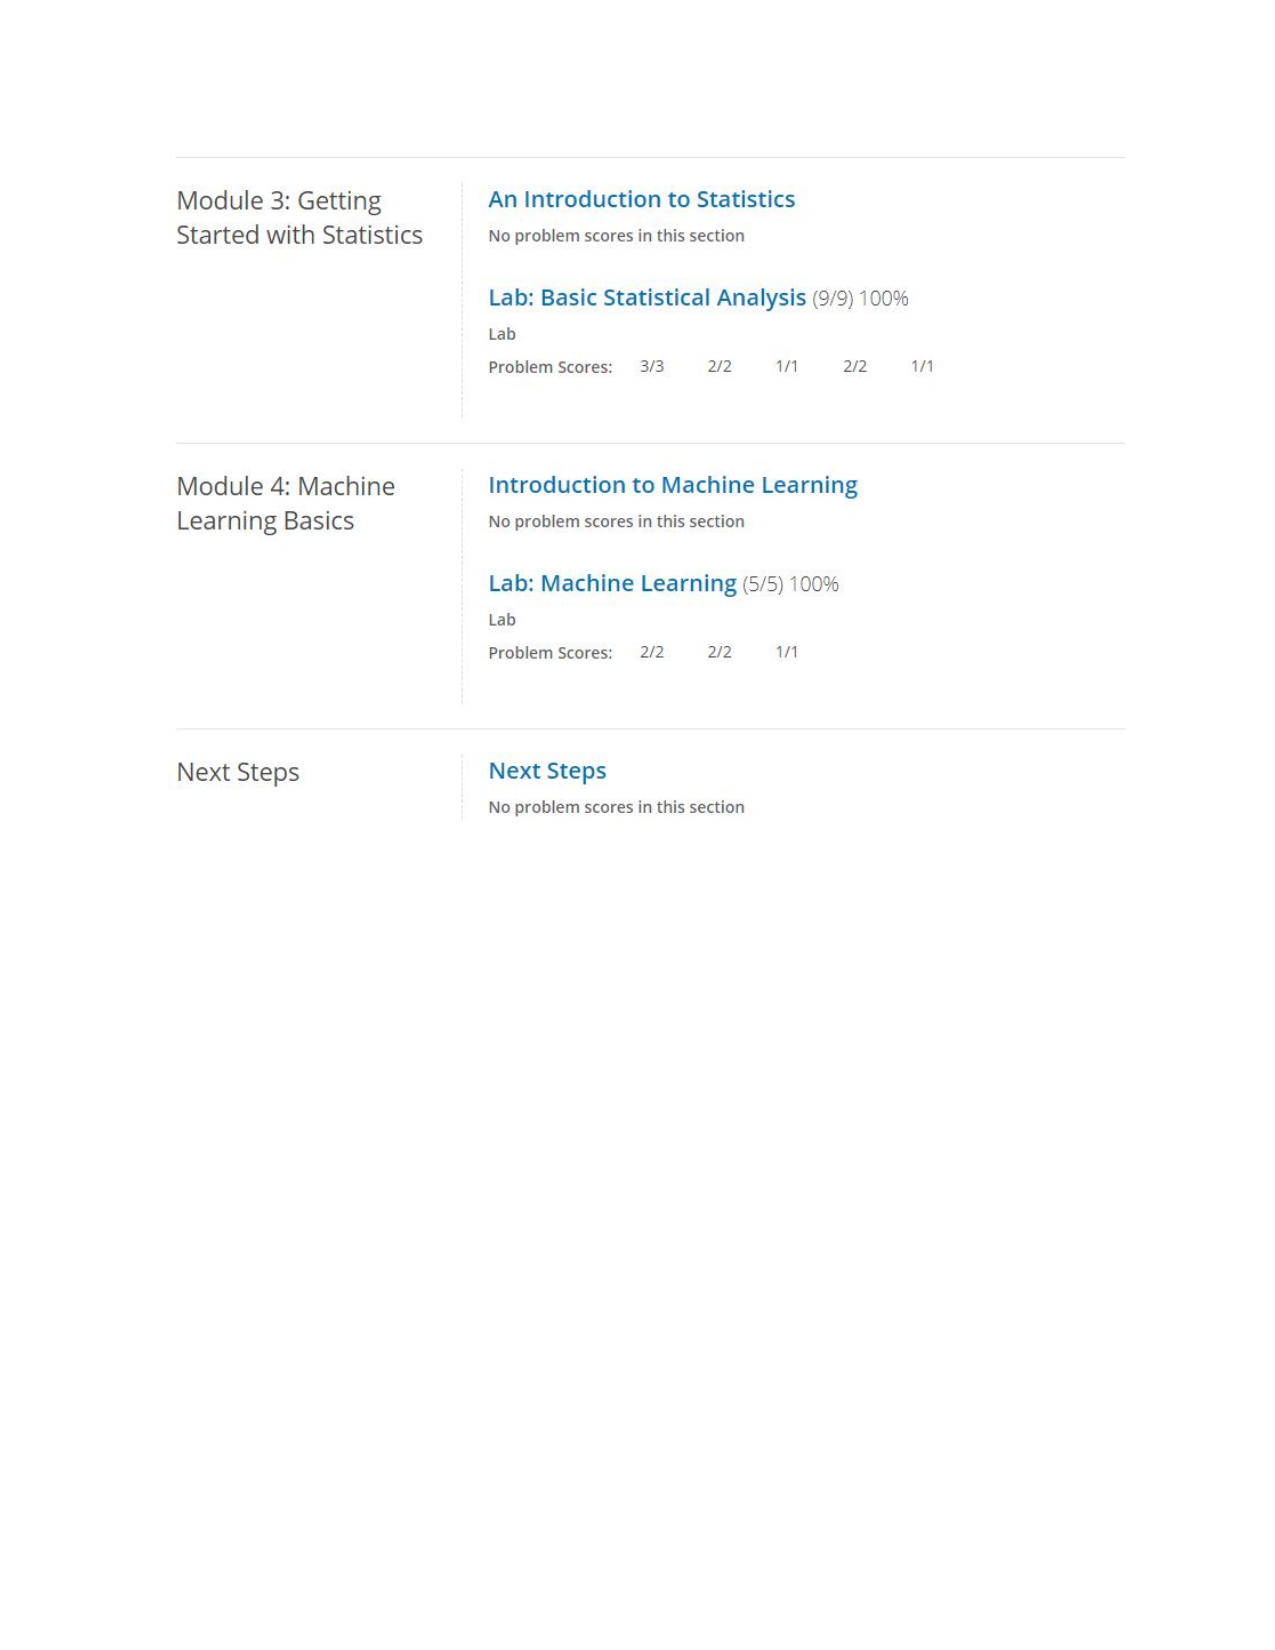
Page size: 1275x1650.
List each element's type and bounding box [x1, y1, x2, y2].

picture [150, 150, 1125, 821]
